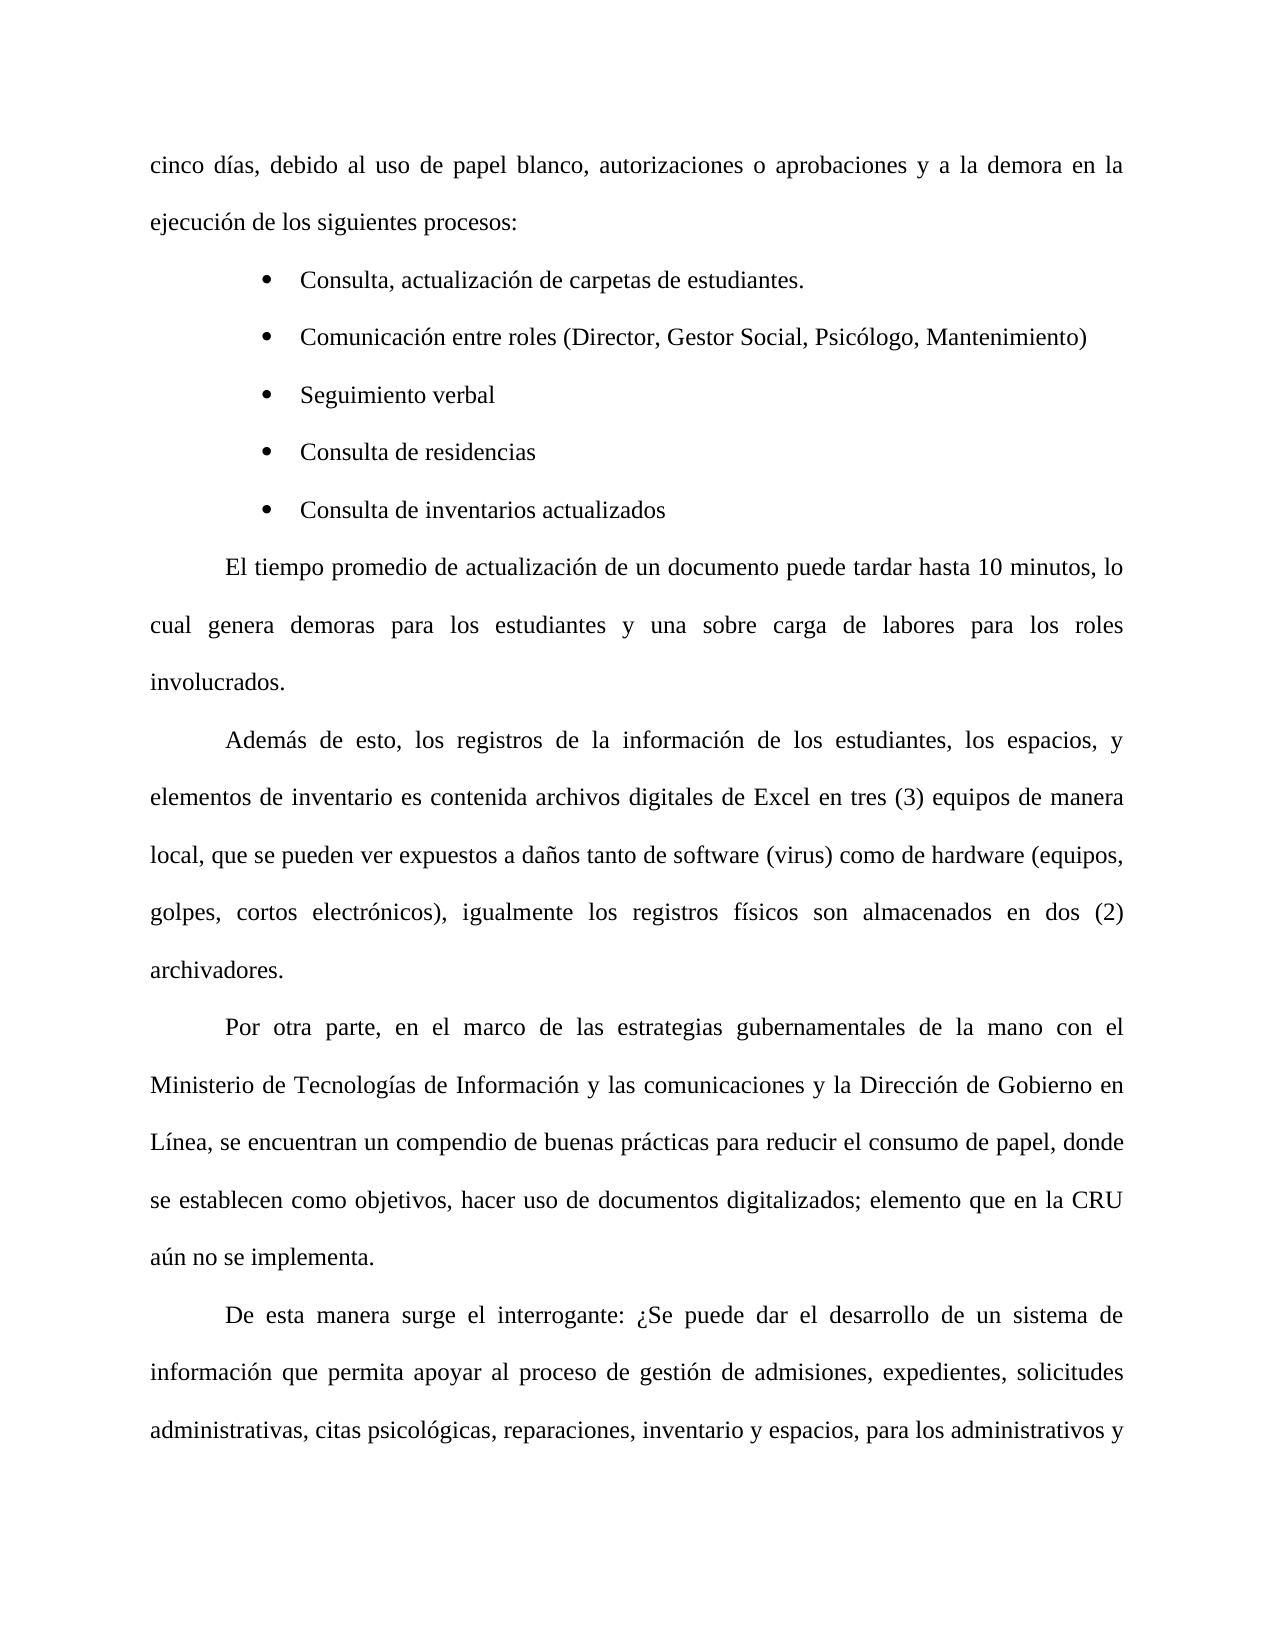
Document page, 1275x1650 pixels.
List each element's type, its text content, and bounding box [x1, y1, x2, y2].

list Comunicación entre roles (Director, Gestor Social, Psicólogo, Mantenimiento) [262, 322, 1125, 351]
text El tiempo promedio de actualización de un documento puede tardar hasta 10 minutos, lo cual genera demoras para los estudiantes y una sobre carga de labores para los roles involucrados. [150, 552, 1125, 696]
list Consulta, actualización de carpetas de estudiantes. [262, 265, 1125, 294]
list Consulta de residencias [262, 437, 1125, 466]
list Consulta de inventarios actualizados [262, 495, 1125, 524]
list Seguimiento verbal [262, 380, 1125, 409]
text Por otra parte, en el marco de las estrategias gubernamentales de la mano con el Ministerio de Tecnologías de Información y las comunicaciones y la Dirección de Gobierno en Línea, se encuentran un compendio de buenas prácticas para reducir el consumo de papel, donde se establecen como objetivos, hacer uso de documentos digitalizados; elemento que en la CRU aún no se implementa. [150, 1012, 1125, 1271]
text Además de esto, los registros de la información de los estudiantes, los espacios, y elementos de inventario es contenida archivos digitales de Excel en tres (3) equipos de manera local, que se pueden ver expuestos a daños tanto de software (virus) como de hardware (equipos, golpes, cortos electrónicos), igualmente los registros físicos son almacenados en dos (2) archivadores. [150, 725, 1125, 984]
